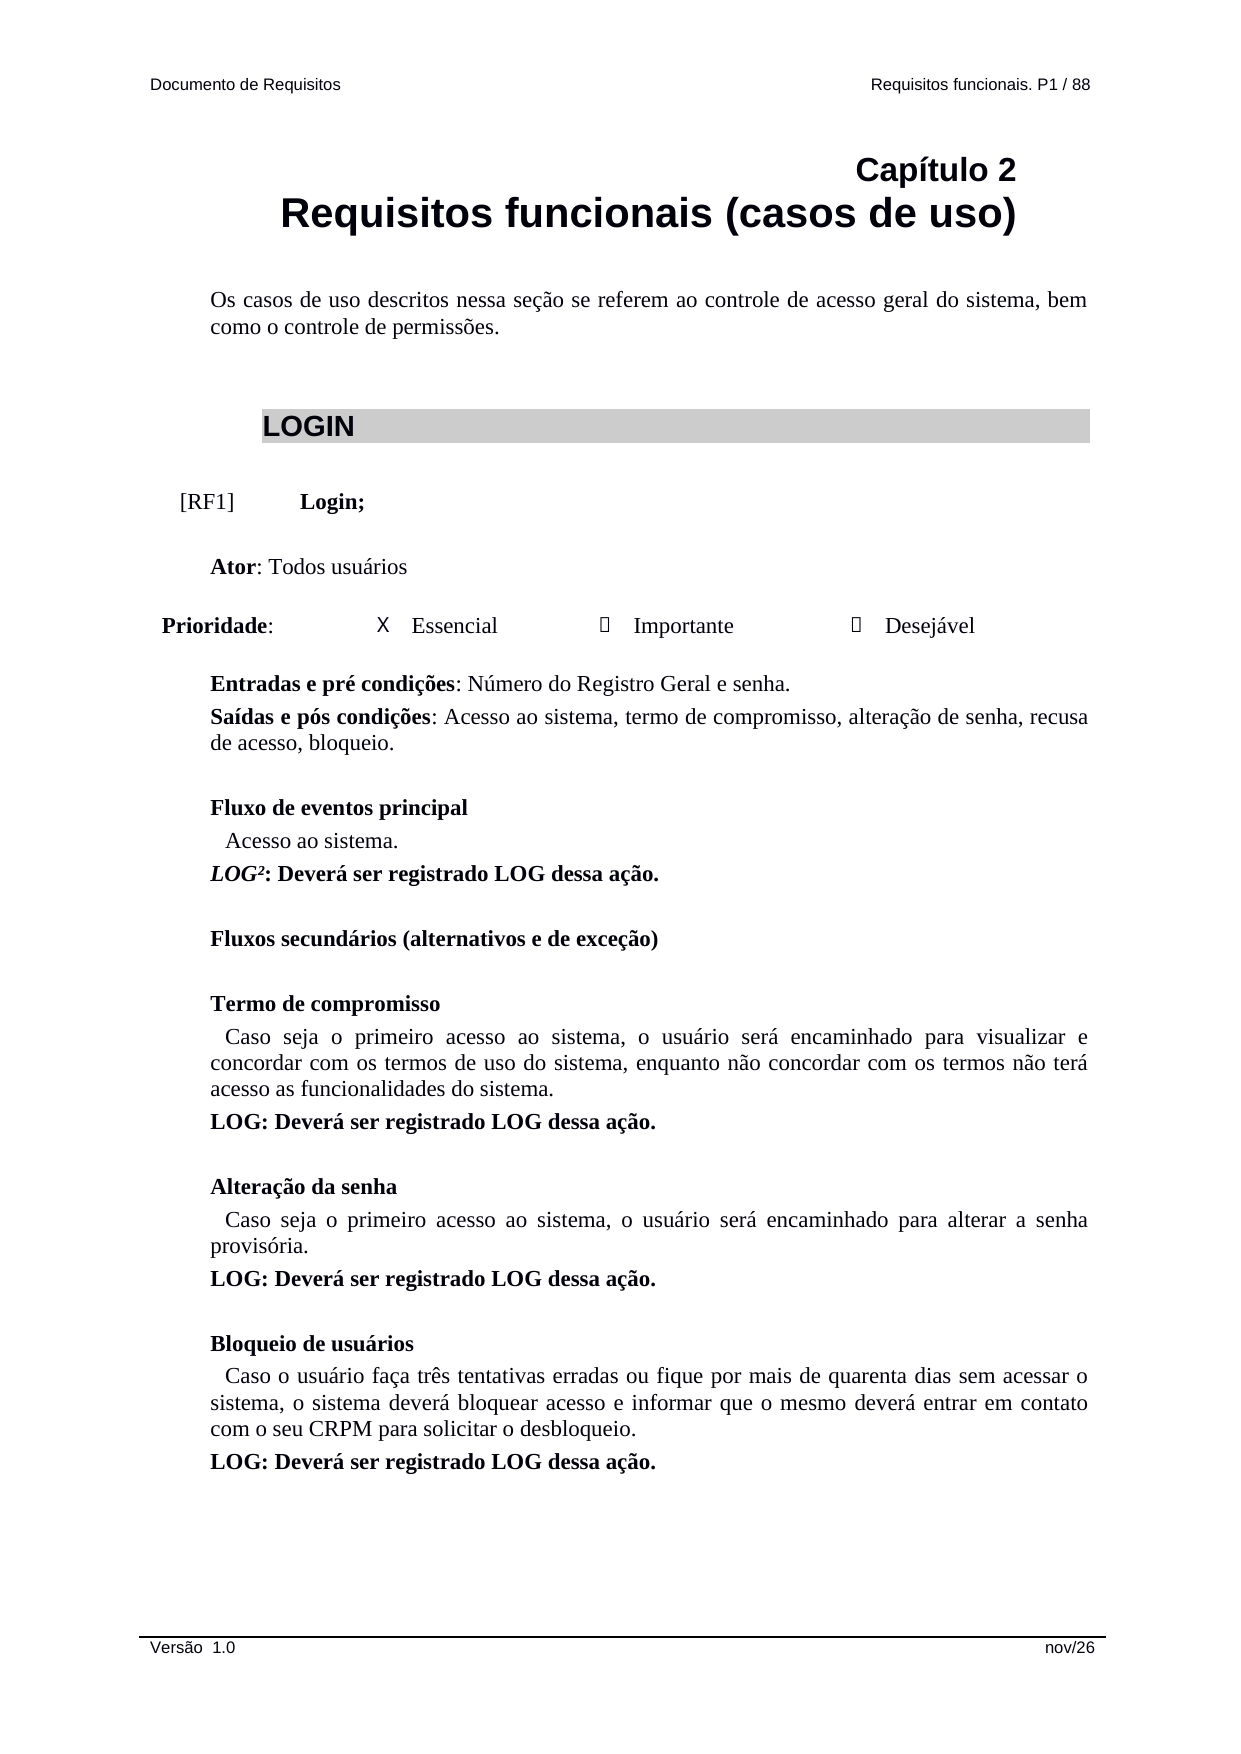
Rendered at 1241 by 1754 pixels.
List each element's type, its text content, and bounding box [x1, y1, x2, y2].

list Bloqueio de usuários [210, 1330, 1090, 1356]
text Os casos de uso descritos nessa seção se referem ao controle de acesso geral do sistema, bem como o controle de permissões. [210, 286, 1090, 339]
table_header  [828, 586, 873, 664]
table_header Prioridade: [147, 586, 356, 664]
table_header Desejável [874, 586, 1092, 664]
list LOG²: Deverá ser registrado LOG dessa ação. [210, 860, 1090, 886]
subtitle LOGIN [262, 409, 1090, 443]
list Caso seja o primeiro acesso ao sistema, o usuário será encaminhado para visualizar e concordar com os termos de uso do sistema, enquanto não concordar com os termos não terá acesso as funcionalidades do sistema. [210, 1023, 1090, 1102]
list LOG: Deverá ser registrado LOG dessa ação. [210, 1108, 1090, 1134]
list Termo de compromisso [210, 990, 1090, 1016]
subtitle Requisitos funcionais (casos de uso) [225, 188, 1090, 236]
list Fluxo de eventos principal [210, 794, 1090, 821]
list Login; [179, 488, 1090, 514]
list Saídas e pós condições: Acesso ao sistema, termo de compromisso, alteração de senha, recusa de acesso, bloqueio. [210, 703, 1090, 756]
table_header Importante [622, 586, 828, 664]
list Fluxos secundários (alternativos e de exceção) [210, 925, 1090, 951]
list Alteração da senha [210, 1173, 1090, 1199]
table_header X [356, 586, 400, 664]
list Caso o usuário faça três tentativas erradas ou fique por mais de quarenta dias sem acessar o sistema, o sistema deverá bloquear acesso e informar que o mesmo deverá entrar em contato com o seu CRPM para solicitar o desbloqueio. [210, 1363, 1090, 1442]
list Capítulo 2 [210, 150, 1090, 188]
list Ator: Todos usuários [210, 553, 1090, 579]
list Caso seja o primeiro acesso ao sistema, o usuário será encaminhado para alterar a senha provisória. [210, 1206, 1090, 1258]
table_header  [578, 586, 622, 664]
list LOG: Deverá ser registrado LOG dessa ação. [210, 1265, 1090, 1291]
list Acesso ao sistema. [210, 827, 1090, 853]
list LOG: Deverá ser registrado LOG dessa ação. [210, 1448, 1090, 1474]
table_header Essencial [400, 586, 578, 664]
list Entradas e pré condições: Número do Registro Geral e senha. [210, 670, 1090, 697]
